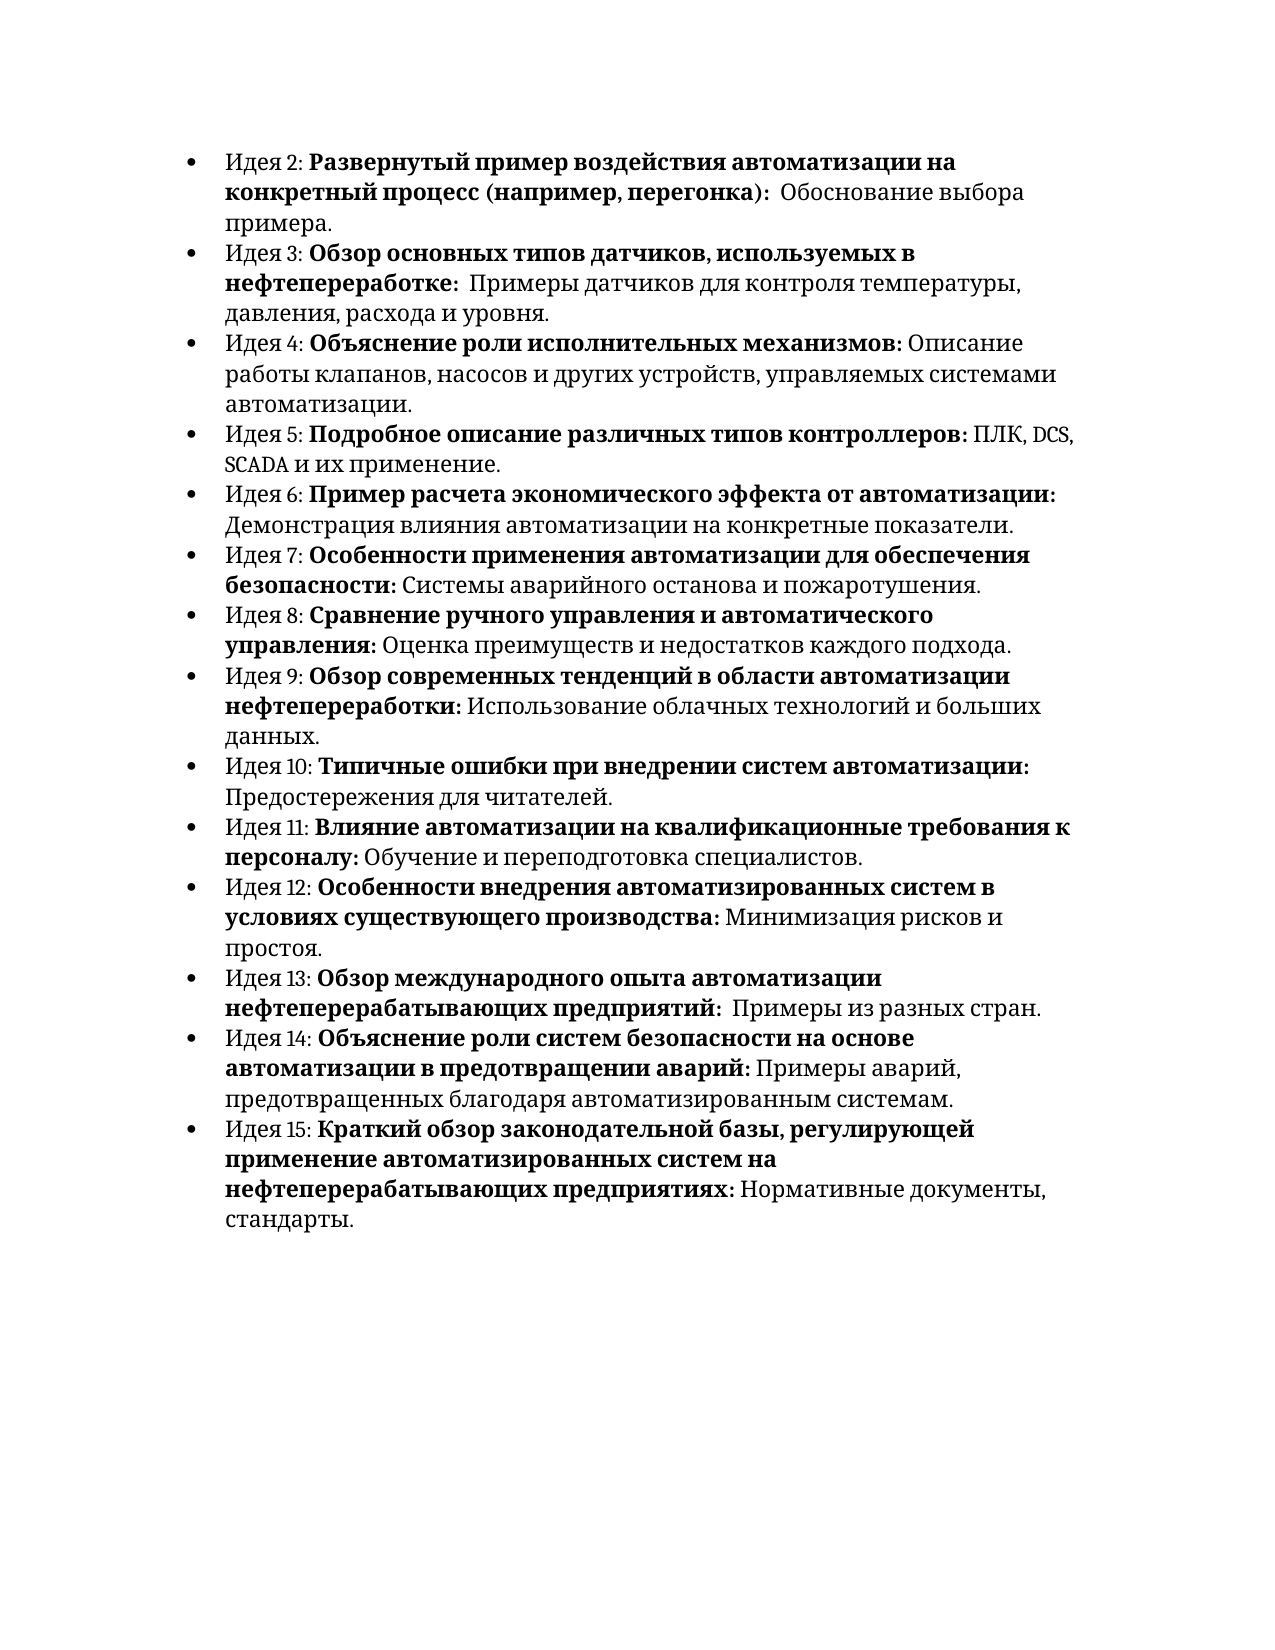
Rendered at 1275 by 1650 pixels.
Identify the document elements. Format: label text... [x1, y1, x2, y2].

list Идея 15: Краткий обзор законодательной базы, регулирующей применение автоматизированных систем на нефтеперерабатывающих предприятиях: Нормативные документы, стандарты. [187, 1117, 1087, 1234]
list Идея 10: Типичные ошибки при внедрении систем автоматизации: Предостережения для читателей. [187, 754, 1087, 811]
list Идея 12: Особенности внедрения автоматизированных систем в условиях существующего производства: Минимизация рисков и простоя. [187, 875, 1087, 962]
list Идея 9: Обзор современных тенденций в области автоматизации нефтепереработки: Использование облачных технологий и больших данных. [187, 663, 1087, 750]
list Идея 11: Влияние автоматизации на квалификационные требования к персоналу: Обучение и переподготовка специалистов. [187, 814, 1087, 871]
list Идея 7: Особенности применения автоматизации для обеспечения безопасности: Системы аварийного останова и пожаротушения. [187, 543, 1087, 599]
list Идея 5: Подробное описание различных типов контроллеров: ПЛК, DCS, SCADA и их применение. [187, 422, 1087, 478]
list Идея 8: Сравнение ручного управления и автоматического управления: Оценка преимуществ и недостатков каждого подхода. [187, 603, 1087, 660]
list Идея 2: Развернутый пример воздействия автоматизации на конкретный процесс (например, перегонка): Обоснование выбора примера. [187, 150, 1087, 237]
list Идея 14: Объяснение роли систем безопасности на основе автоматизации в предотвращении аварий: Примеры аварий, предотвращенных благодаря автоматизированным системам. [187, 1026, 1087, 1113]
list Идея 13: Обзор международного опыта автоматизации нефтеперерабатывающих предприятий: Примеры из разных стран. [187, 966, 1087, 1022]
list Идея 3: Обзор основных типов датчиков, используемых в нефтепереработке: Примеры датчиков для контроля температуры, давления, расхода и уровня. [187, 241, 1087, 327]
list Идея 6: Пример расчета экономического эффекта от автоматизации: Демонстрация влияния автоматизации на конкретные показатели. [187, 482, 1087, 539]
list Идея 4: Объяснение роли исполнительных механизмов: Описание работы клапанов, насосов и других устройств, управляемых системами автоматизации. [187, 331, 1087, 418]
